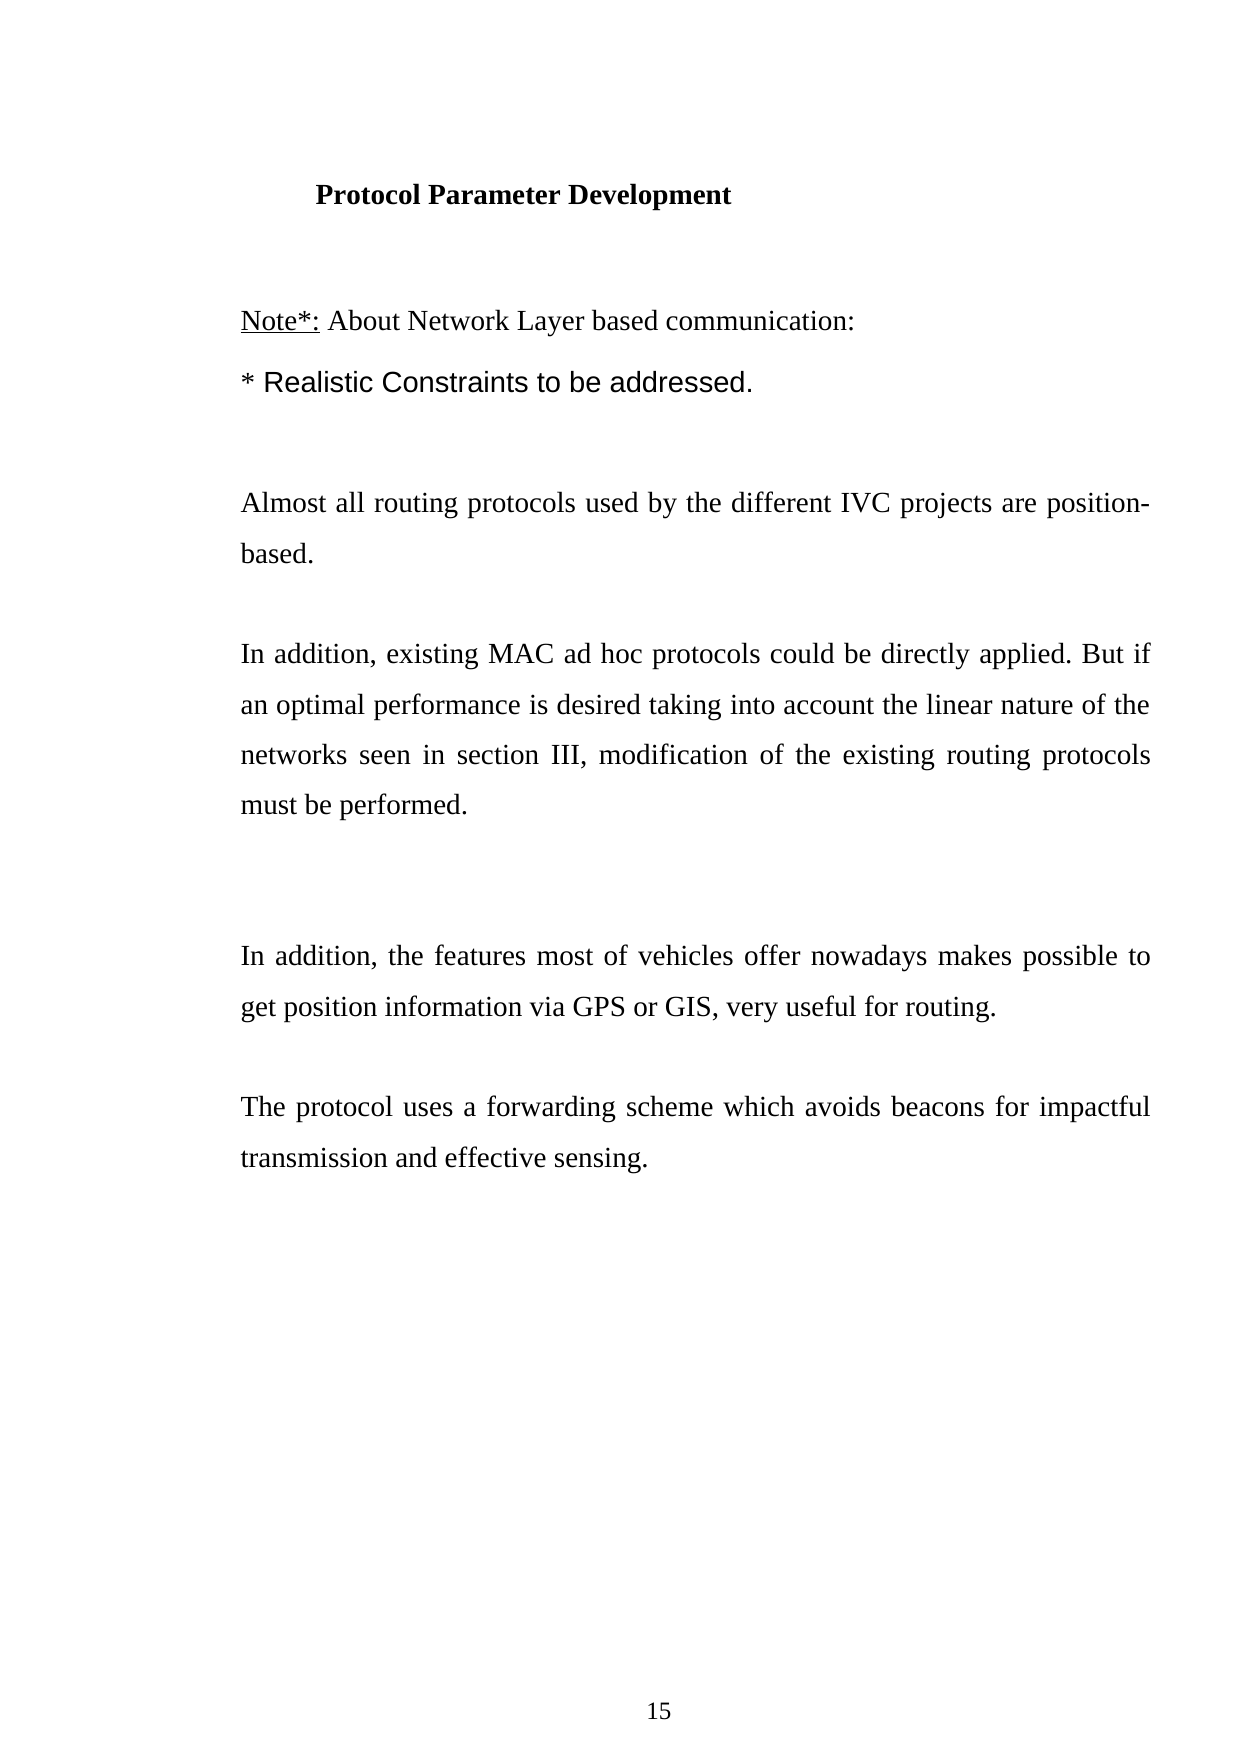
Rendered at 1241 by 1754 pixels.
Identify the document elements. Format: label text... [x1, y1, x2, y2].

text Almost all routing protocols used by the different IVC projects are position-based. [240, 486, 1152, 569]
text In addition, the features most of vehicles offer nowadays makes possible to get position information via GPS or GIS, very useful for routing. [240, 938, 1152, 1022]
text The protocol uses a forwarding scheme which avoids beacons for impactful transmission and effective sensing. [240, 1089, 1152, 1173]
text Note*: About Network Layer based communication: [240, 303, 1152, 336]
text Protocol Parameter Development [315, 177, 1152, 211]
text In addition, existing MAC ad hoc protocols could be directly applied. But if an optimal performance is desired taking into account the linear nature of the networks seen in section III, modification of the existing routing protocols must be performed. [240, 637, 1152, 821]
text * Realistic Constraints to be addressed. [240, 365, 1152, 399]
